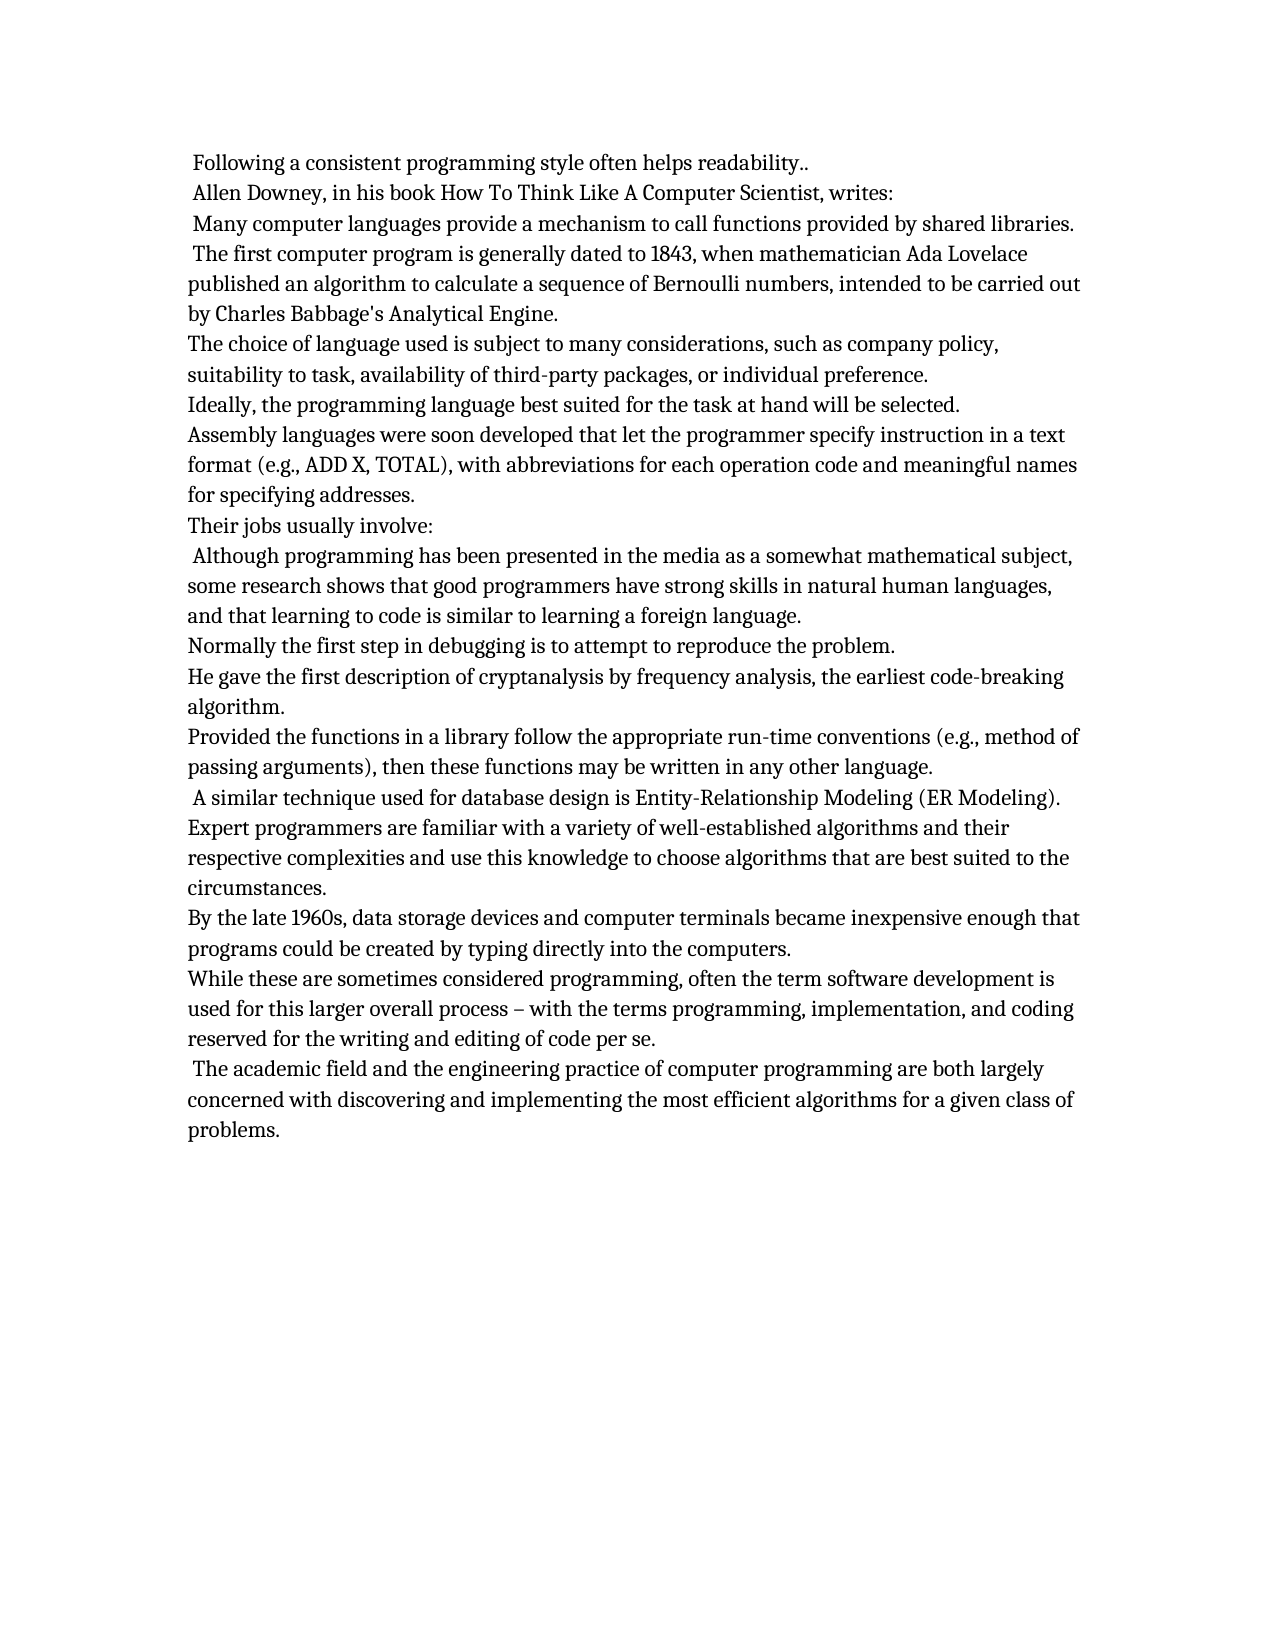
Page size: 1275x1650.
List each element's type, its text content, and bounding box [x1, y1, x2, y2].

text Following a consistent programming style often helps readability.. Allen Downey, in his book How To Think Like A Computer Scientist, writes: Many computer languages provide a mechanism to call functions provided by shared libraries. The first computer program is generally dated to 1843, when mathematician Ada Lovelace published an algorithm to calculate a sequence of Bernoulli numbers, intended to be carried out by Charles Babbage's Analytical Engine. The choice of language used is subject to many considerations, such as company policy, suitability to task, availability of third-party packages, or individual preference. Ideally, the programming language best suited for the task at hand will be selected. Assembly languages were soon developed that let the programmer specify instruction in a text format (e.g., ADD X, TOTAL), with abbreviations for each operation code and meaningful names for specifying addresses. Their jobs usually involve: Although programming has been presented in the media as a somewhat mathematical subject, some research shows that good programmers have strong skills in natural human languages, and that learning to code is similar to learning a foreign language. Normally the first step in debugging is to attempt to reproduce the problem. He gave the first description of cryptanalysis by frequency analysis, the earliest code-breaking algorithm. Provided the functions in a library follow the appropriate run-time conventions (e.g., method of passing arguments), then these functions may be written in any other language. A similar technique used for database design is Entity-Relationship Modeling (ER Modeling). Expert programmers are familiar with a variety of well-established algorithms and their respective complexities and use this knowledge to choose algorithms that are best suited to the circumstances. By the late 1960s, data storage devices and computer terminals became inexpensive enough that programs could be created by typing directly into the computers. While these are sometimes considered programming, often the term software development is used for this larger overall process – with the terms programming, implementation, and coding reserved for the writing and editing of code per se. The academic field and the engineering practice of computer programming are both largely concerned with discovering and implementing the most efficient algorithms for a given class of problems. [187, 150, 1087, 1143]
